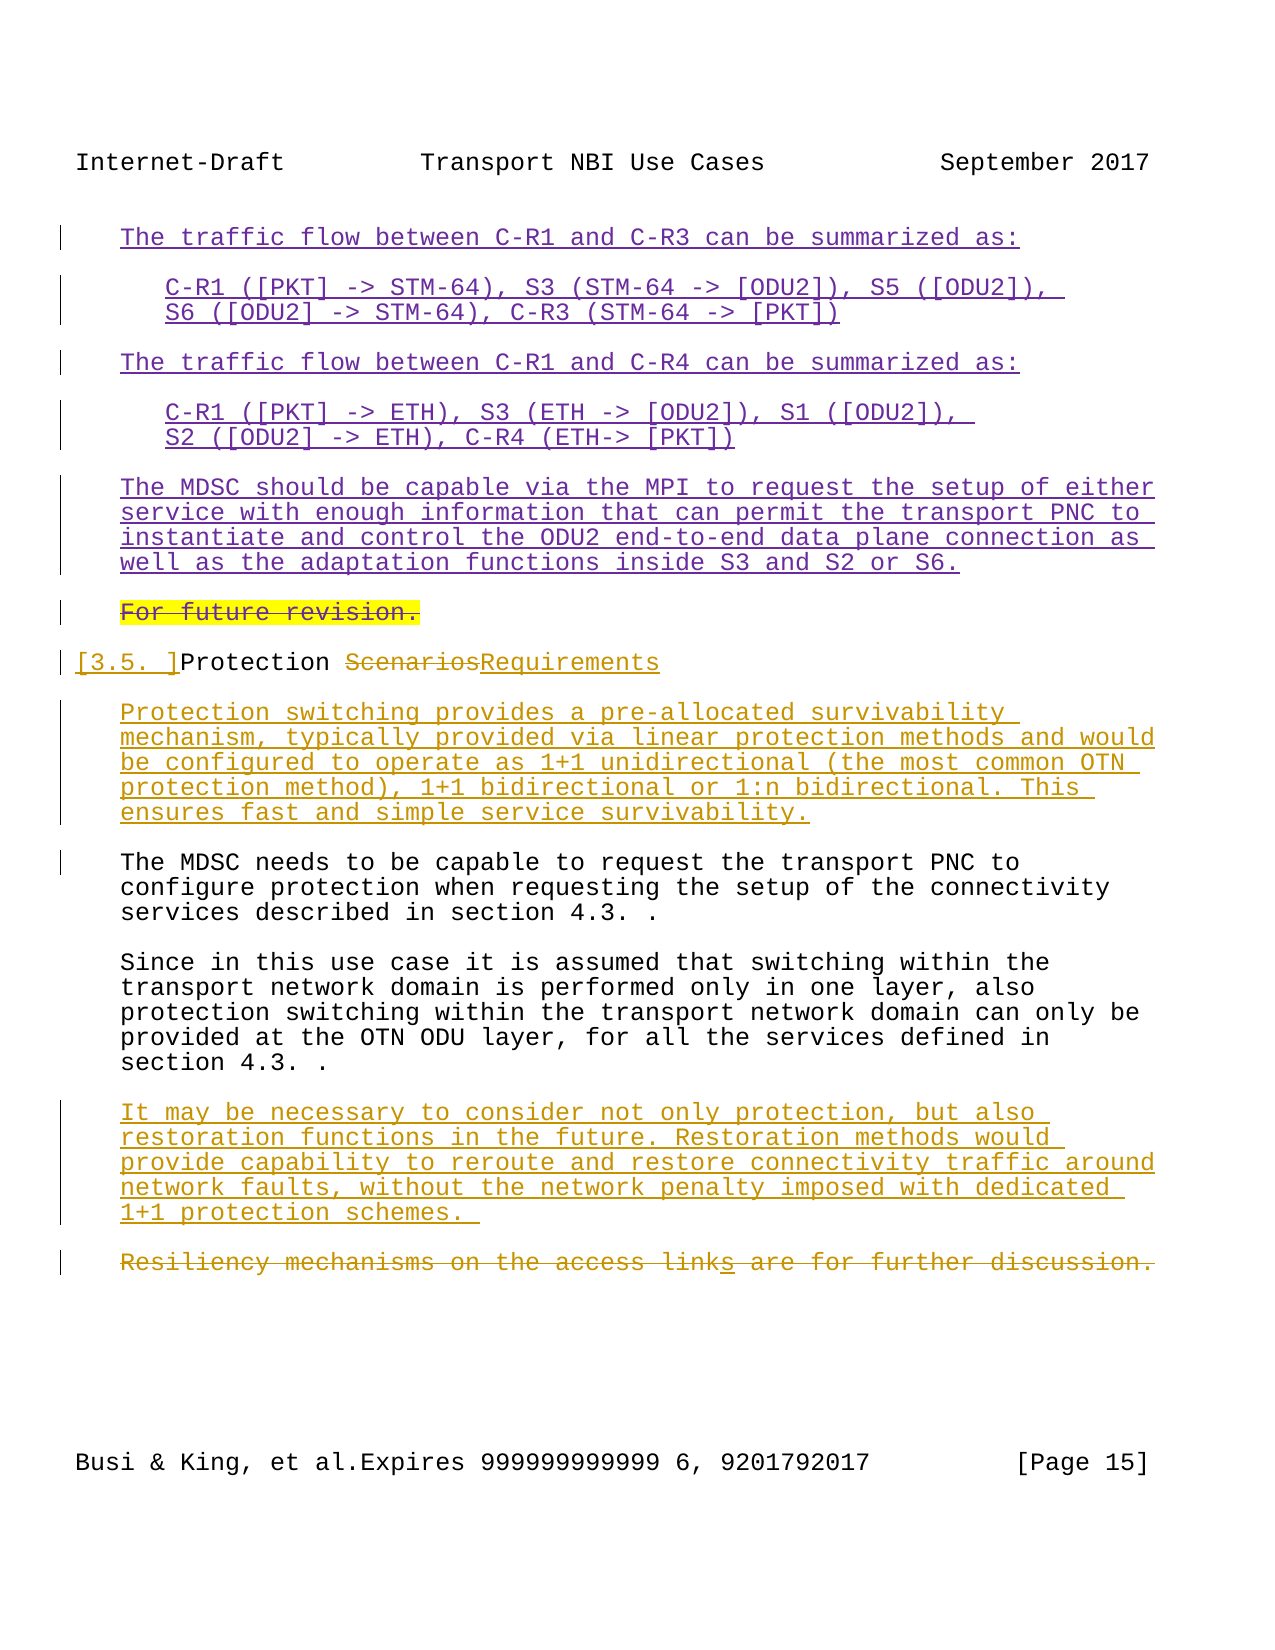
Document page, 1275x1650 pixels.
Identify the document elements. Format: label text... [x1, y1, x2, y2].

subtitle Protection [75, 650, 1155, 675]
text The MDSC needs to be capable to request the transport PNC to configure protection when requesting the setup of the connectivity services described in section . [120, 850, 1155, 925]
text Since in this use case it is assumed that switching within the transport network domain is performed only in one layer, also protection switching within the transport network domain can only be provided at the OTN ODU layer, for all the services defined in section 3.3. [120, 950, 1155, 1075]
